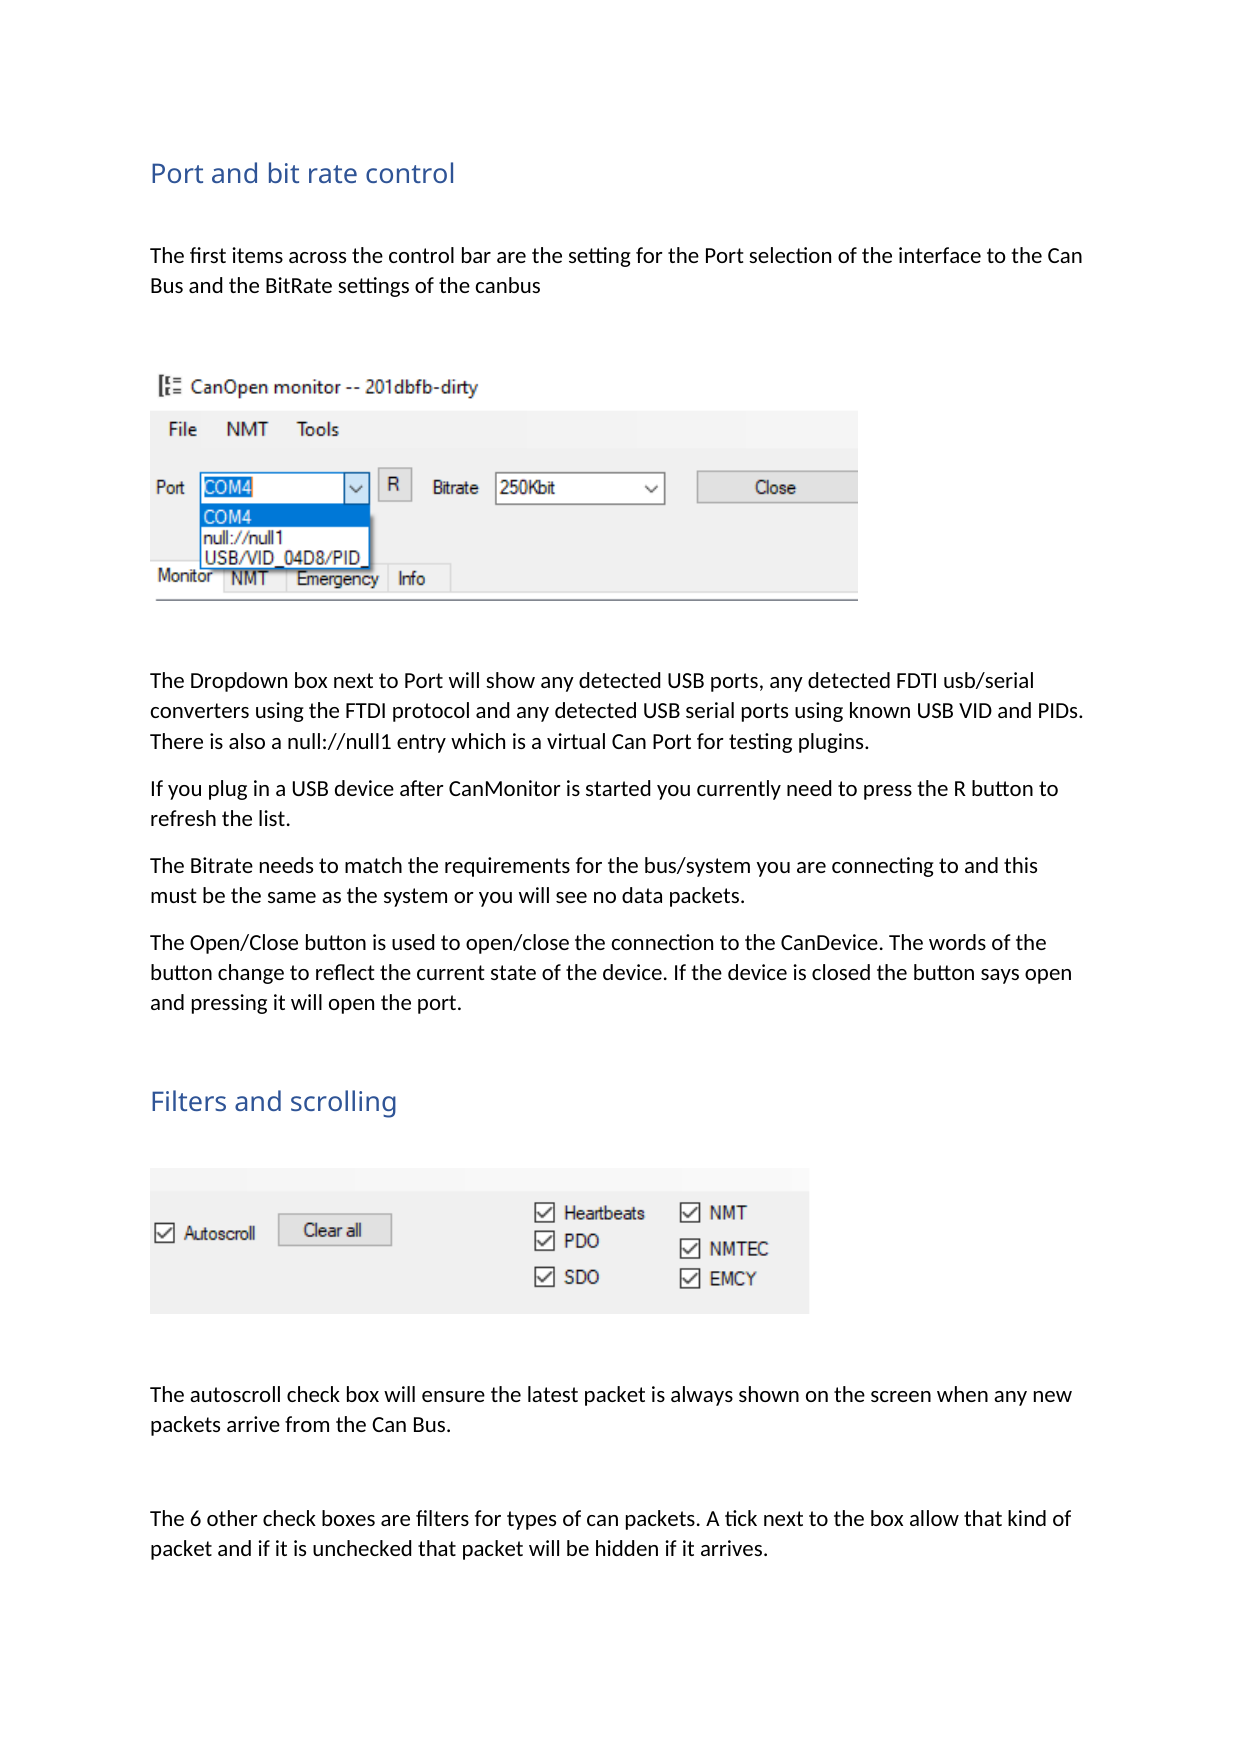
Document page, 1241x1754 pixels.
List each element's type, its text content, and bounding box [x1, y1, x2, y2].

text The Bitrate needs to match the requirements for the bus/system you are connecting to and this must be the same as the system or you will see no data packets. [150, 851, 1090, 909]
text If you plug in a USB device after CanMonitor is started you currently need to press the R button to refresh the list. [150, 774, 1090, 832]
text The first items across the control bar are the setting for the Port selection of the interface to the Can Bus and the BitRate settings of the canbus [150, 241, 1090, 299]
text The 6 other check boxes are filters for types of can packets. A tick next to the box allow that kind of packet and if it is unchecked that packet will be hidden if it arrives. [150, 1504, 1090, 1562]
text The Dropdown box next to Port will show any detected USB ports, any detected FDTI usb/serial converters using the FTDI protocol and any detected USB serial ports using known USB VID and PIDs. There is also a null://null1 entry which is a virtual Can Port for testing plugins. [150, 666, 1090, 755]
subtitle Filters and scrolling [150, 1082, 1090, 1119]
picture [150, 364, 858, 601]
subtitle Port and bit rate control [150, 154, 1090, 191]
text The autoscroll check box will ensure the latest packet is always shown on the screen when any new packets arrive from the Can Bus. [150, 1380, 1090, 1438]
picture [150, 1168, 810, 1314]
text The Open/Close button is used to open/close the connection to the CanDevice. The words of the button change to reflect the current state of the device. If the device is closed the button says open and pressing it will open the port. [150, 928, 1090, 1016]
